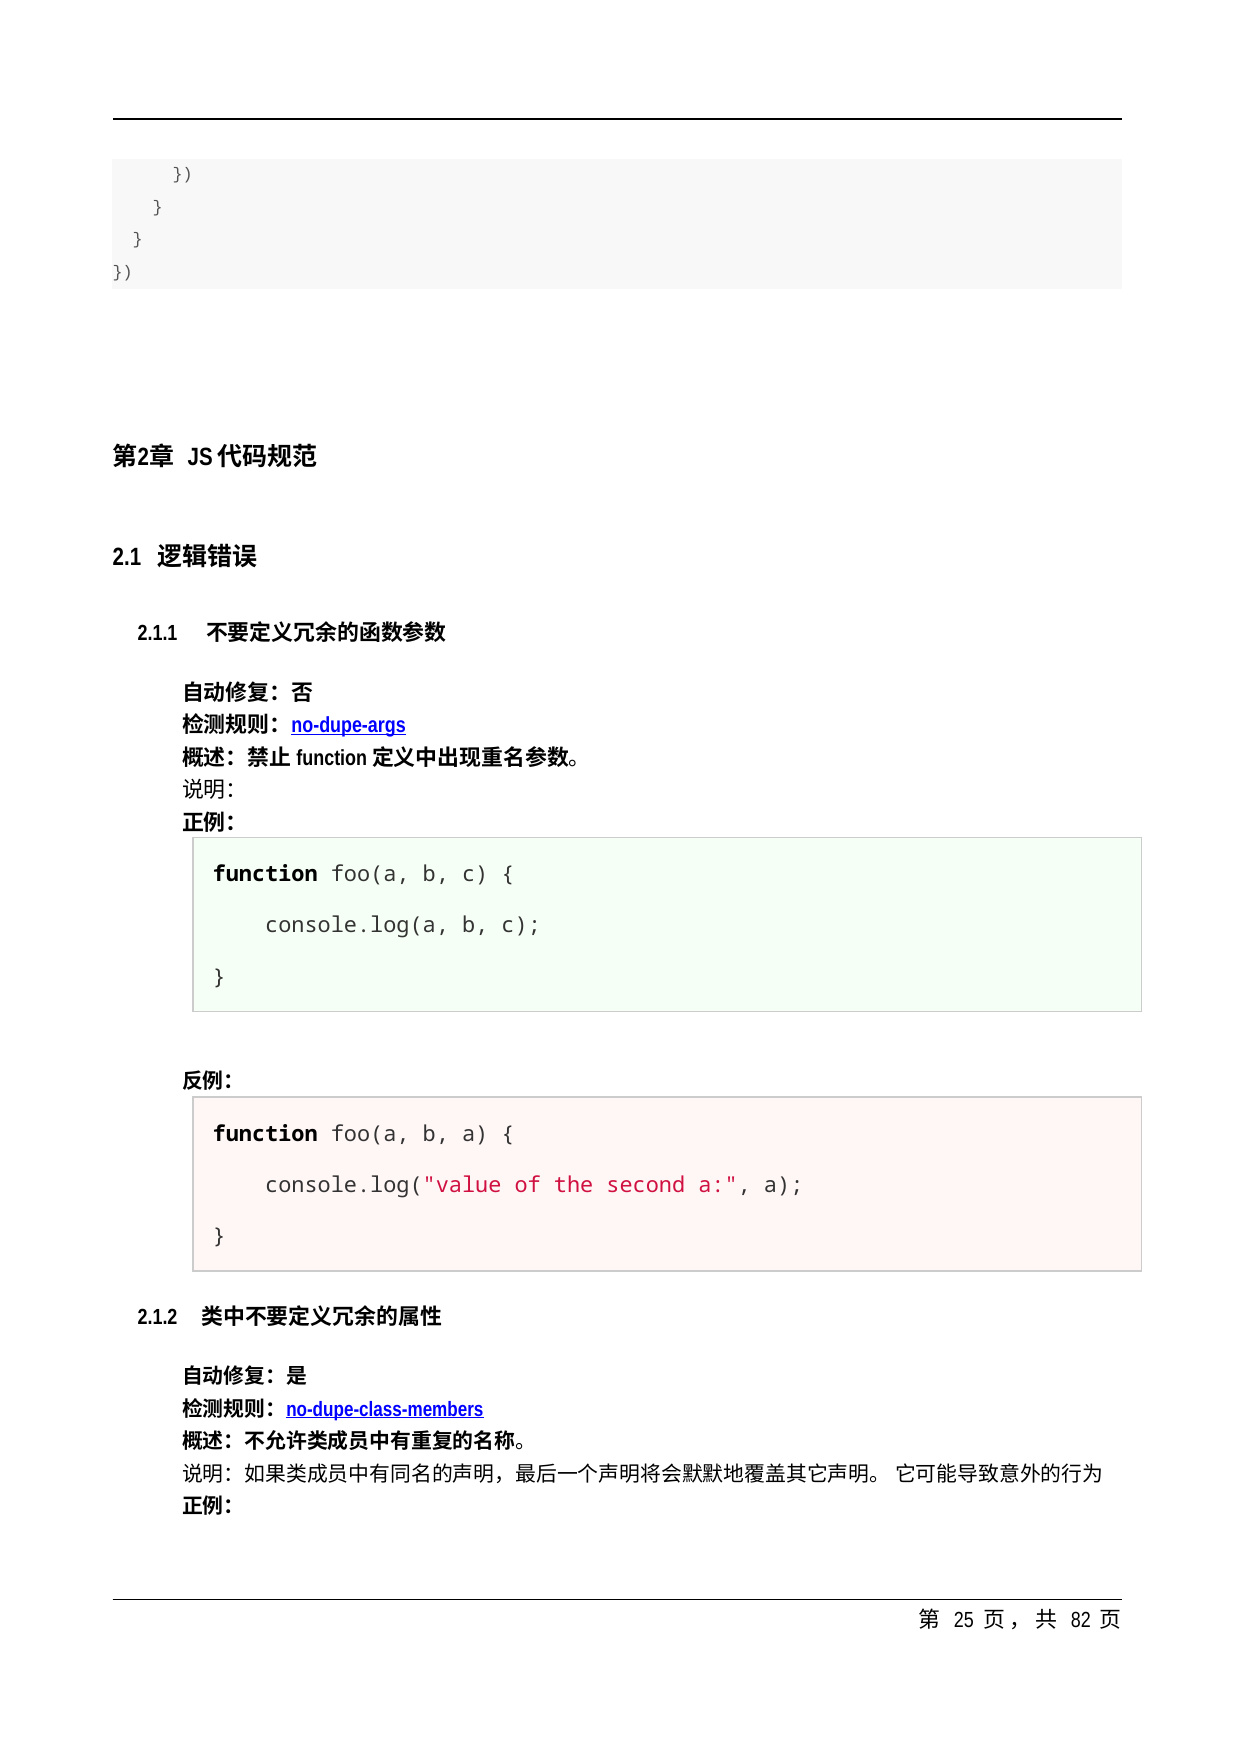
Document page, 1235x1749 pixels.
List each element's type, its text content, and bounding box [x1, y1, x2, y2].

subtitle 类中不要定义冗余的属性 [137, 1299, 1122, 1331]
text function foo(a, b, a) { [194, 1098, 1141, 1147]
text 概述：不允许类成员中有重复的名称。 [137, 1423, 1122, 1456]
subtitle JS代码规范 [112, 422, 1122, 487]
text 自动修复：是 [137, 1358, 1122, 1391]
text 自动修复：否 [137, 674, 1122, 707]
text 检测规则：no-dupe-class-members [137, 1391, 1122, 1423]
text function foo(a, b, c) { [194, 838, 1141, 888]
text 正例： [137, 1488, 1122, 1521]
subtitle 不要定义冗余的函数参数 [137, 614, 1122, 647]
text 说明： [137, 772, 1122, 804]
text 正例： [137, 804, 1122, 837]
text 检测规则：no-dupe-args [137, 707, 1122, 739]
text console.log("value of the second a:", a); [194, 1147, 1141, 1198]
text 反例： [137, 1063, 1122, 1096]
subtitle 逻辑错误 [112, 522, 1122, 587]
text 说明：如果类成员中有同名的声明，最后一个声明将会默默地覆盖其它声明。 它可能导致意外的行为 [137, 1456, 1122, 1488]
text } [194, 1198, 1141, 1270]
text console.log(a, b, c); [194, 888, 1141, 939]
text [112, 159, 1122, 289]
text 概述：禁止 function 定义中出现重名参数。 [137, 739, 1122, 772]
text } [194, 939, 1141, 1011]
